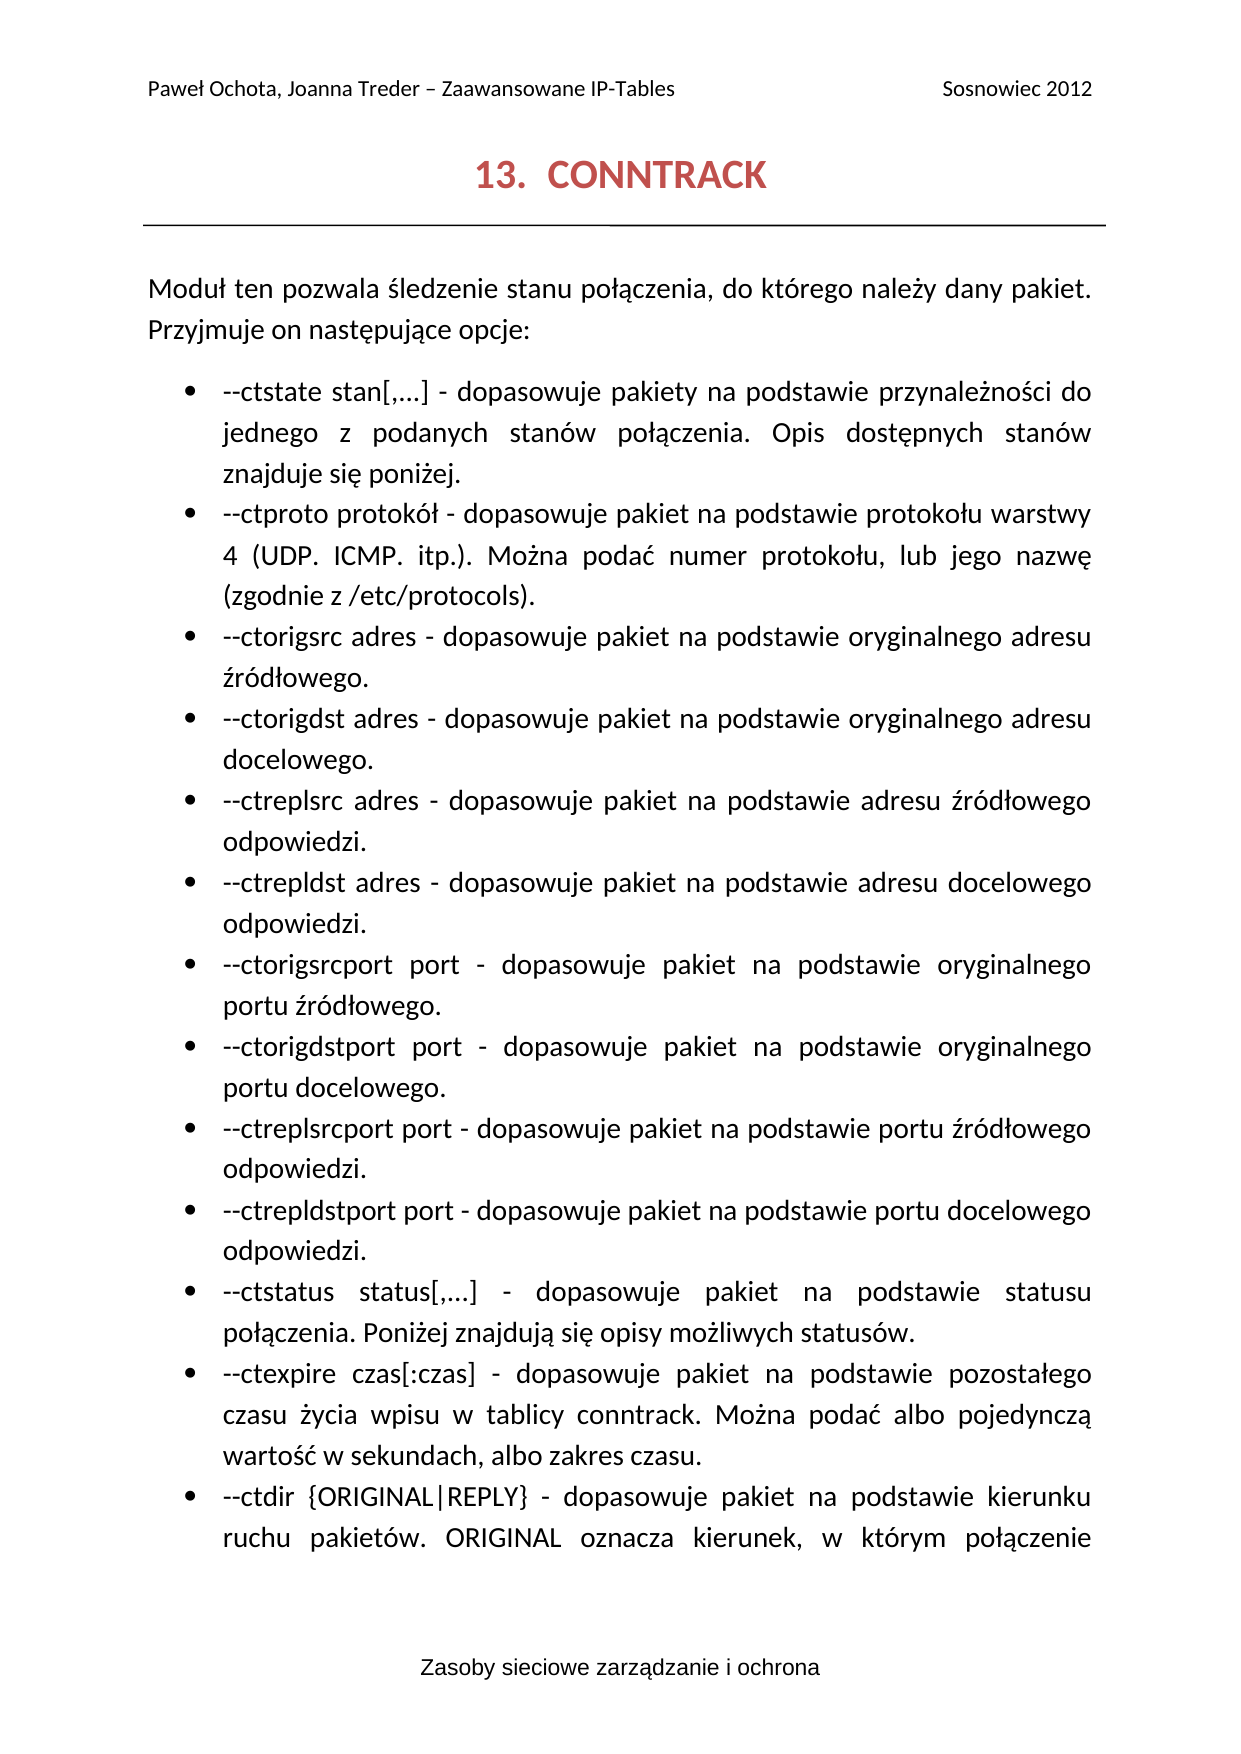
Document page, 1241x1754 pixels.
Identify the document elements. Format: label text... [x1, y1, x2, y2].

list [185, 1478, 1093, 1555]
text Moduł ten pozwala śledzenie stanu połączenia, do którego należy dany pakiet. Przyjmuje on następujące opcje: [148, 270, 1093, 347]
list --ctrepldst adres - dopasowuje pakiet na podstawie adresu docelowego odpowiedzi. [185, 864, 1093, 941]
list --ctstatus status[,...] - dopasowuje pakiet na podstawie statusu połączenia. Poniżej znajdują się opisy możliwych statusów. [185, 1273, 1093, 1350]
list --ctreplsrc adres - dopasowuje pakiet na podstawie adresu źródłowego odpowiedzi. [185, 782, 1093, 859]
list --ctrepldstport port - dopasowuje pakiet na podstawie portu docelowego odpowiedzi. [185, 1192, 1093, 1268]
list --ctorigsrcport port - dopasowuje pakiet na podstawie oryginalnego portu źródłowego. [185, 946, 1093, 1022]
list CONNTRACK [148, 148, 1093, 198]
list --ctexpire czas[:czas] - dopasowuje pakiet na podstawie pozostałego czasu życia wpisu w tablicy conntrack. Można podać albo pojedynczą wartość w sekundach, albo zakres czasu. [185, 1355, 1093, 1473]
list --ctproto protokół - dopasowuje pakiet na podstawie protokołu warstwy 4 (UDP. ICMP. itp.). Można podać numer protokołu, lub jego nazwę (zgodnie z /etc/protocols). [185, 496, 1093, 613]
list --ctreplsrcport port - dopasowuje pakiet na podstawie portu źródłowego odpowiedzi. [185, 1110, 1093, 1186]
list --ctorigdstport port - dopasowuje pakiet na podstawie oryginalnego portu docelowego. [185, 1028, 1093, 1104]
list --ctorigsrc adres - dopasowuje pakiet na podstawie oryginalnego adresu źródłowego. [185, 618, 1093, 695]
list --ctstate stan[,...] - dopasowuje pakiety na podstawie przynależności do jednego z podanych stanów połączenia. Opis dostępnych stanów znajduje się poniżej. [185, 373, 1093, 490]
list --ctorigdst adres - dopasowuje pakiet na podstawie oryginalnego adresu docelowego. [185, 700, 1093, 777]
